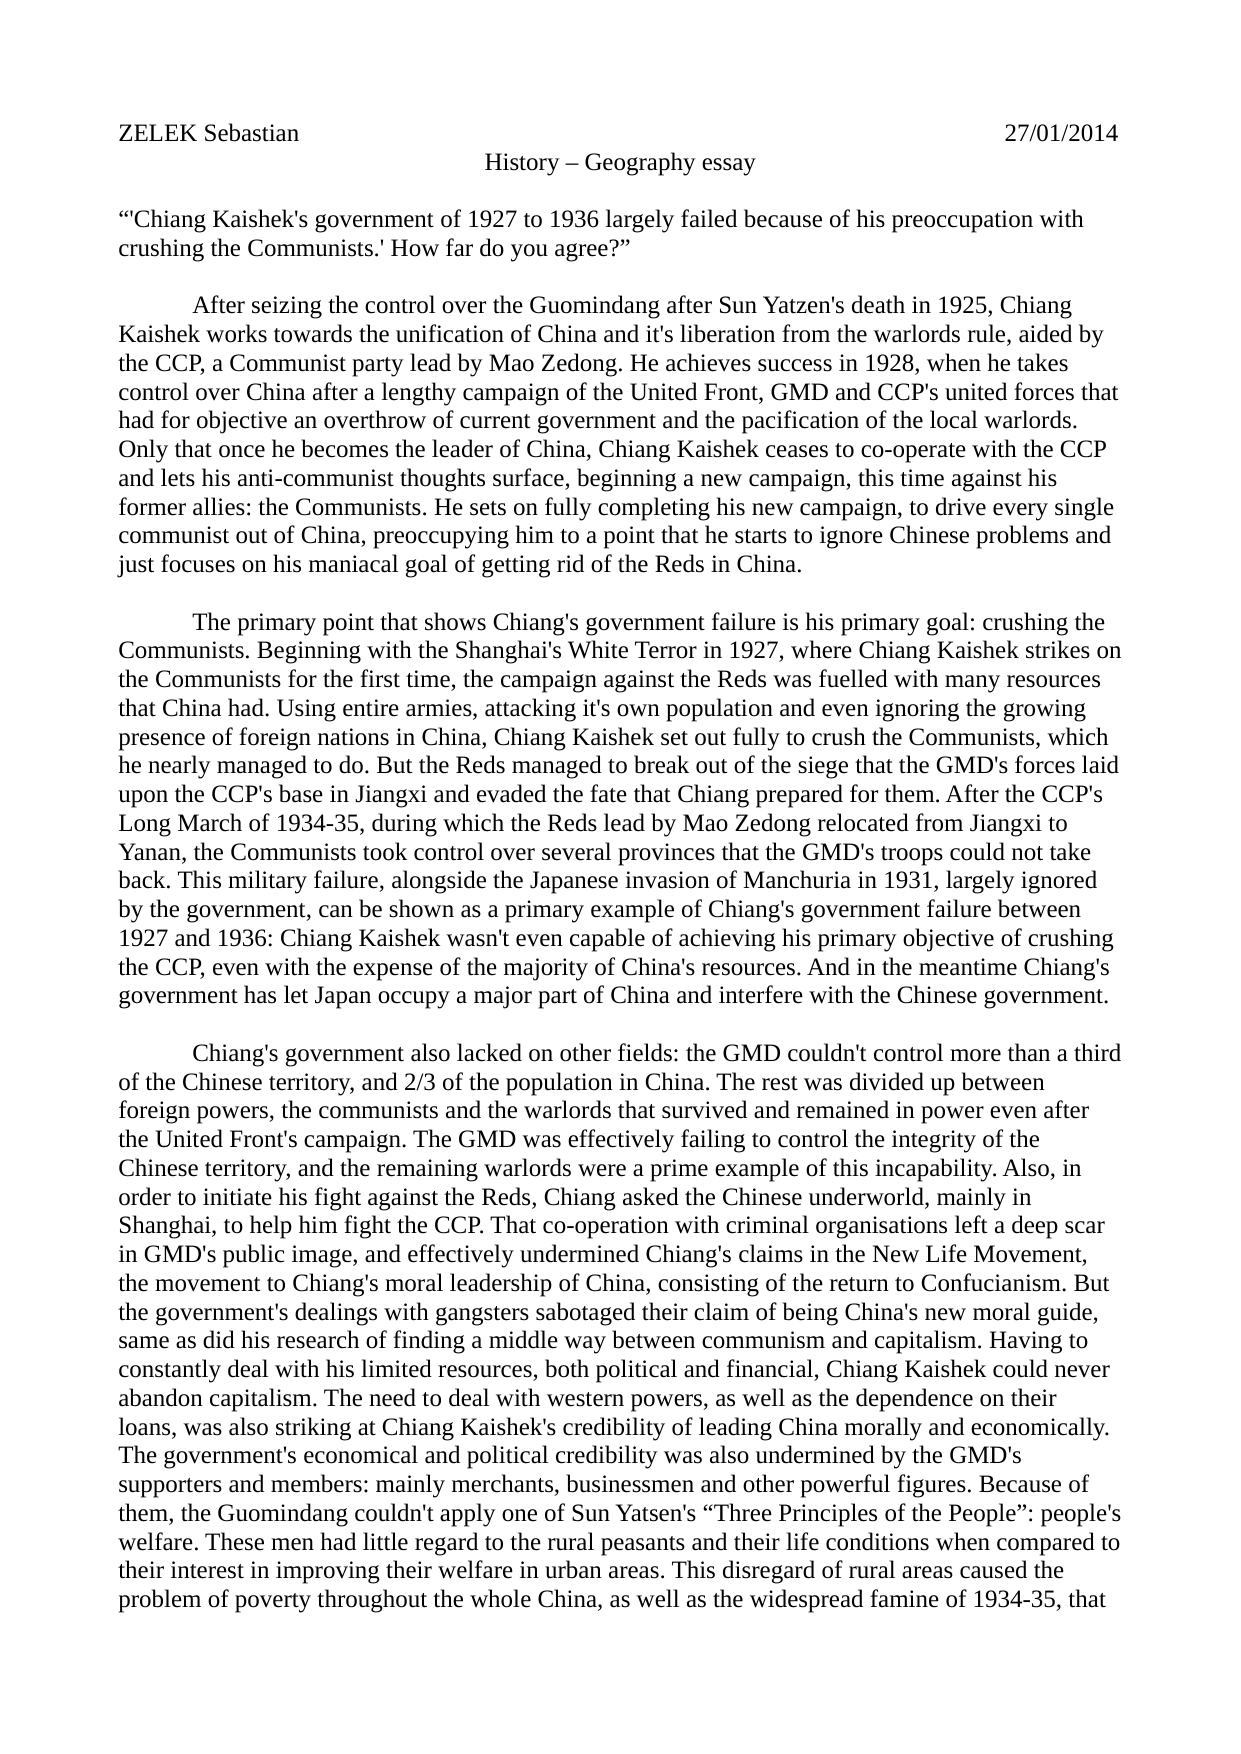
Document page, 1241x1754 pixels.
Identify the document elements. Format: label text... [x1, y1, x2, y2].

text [118, 1038, 1122, 1613]
text ZELEK Sebastian 27/01/2014 [118, 118, 1122, 147]
text The primary point that shows Chiang's government failure is his primary goal: crushing the Communists. Beginning with the Shanghai's White Terror in 1927, where Chiang Kaishek strikes on the Communists for the first time, the campaign against the Reds was fuelled with many resources that China had. Using entire armies, attacking it's own population and even ignoring the growing presence of foreign nations in China, Chiang Kaishek set out fully to crush the Communists, which he nearly managed to do. But the Reds managed to break out of the siege that the GMD's forces laid upon the CCP's base in Jiangxi and evaded the fate that Chiang prepared for them. After the CCP's Long March of 1934-35, during which the Reds lead by Mao Zedong relocated from Jiangxi to Yanan, the Communists took control over several provinces that the GMD's troops could not take back. This military failure, alongside the Japanese invasion of Manchuria in 1931, largely ignored by the government, can be shown as a primary example of Chiang's government failure between 1927 and 1936: Chiang Kaishek wasn't even capable of achieving his primary objective of crushing the CCP, even with the expense of the majority of China's resources. And in the meantime Chiang's government has let Japan occupy a major part of China and interfere with the Chinese government. [118, 607, 1122, 1009]
text “'Chiang Kaishek's government of 1927 to 1936 largely failed because of his preoccupation with crushing the Communists.' How far do you agree?” [118, 204, 1122, 262]
text After seizing the control over the Guomindang after Sun Yatzen's death in 1925, Chiang Kaishek works towards the unification of China and it's liberation from the warlords rule, aided by the CCP, a Communist party lead by Mao Zedong. He achieves success in 1928, when he takes control over China after a lengthy campaign of the United Front, GMD and CCP's united forces that had for objective an overthrow of current government and the pacification of the local warlords. Only that once he becomes the leader of China, Chiang Kaishek ceases to co-operate with the CCP and lets his anti-communist thoughts surface, beginning a new campaign, this time against his former allies: the Communists. He sets on fully completing his new campaign, to drive every single communist out of China, preoccupying him to a point that he starts to ignore Chinese problems and just focuses on his maniacal goal of getting rid of the Reds in China. [118, 291, 1122, 578]
text History – Geography essay [118, 147, 1122, 176]
